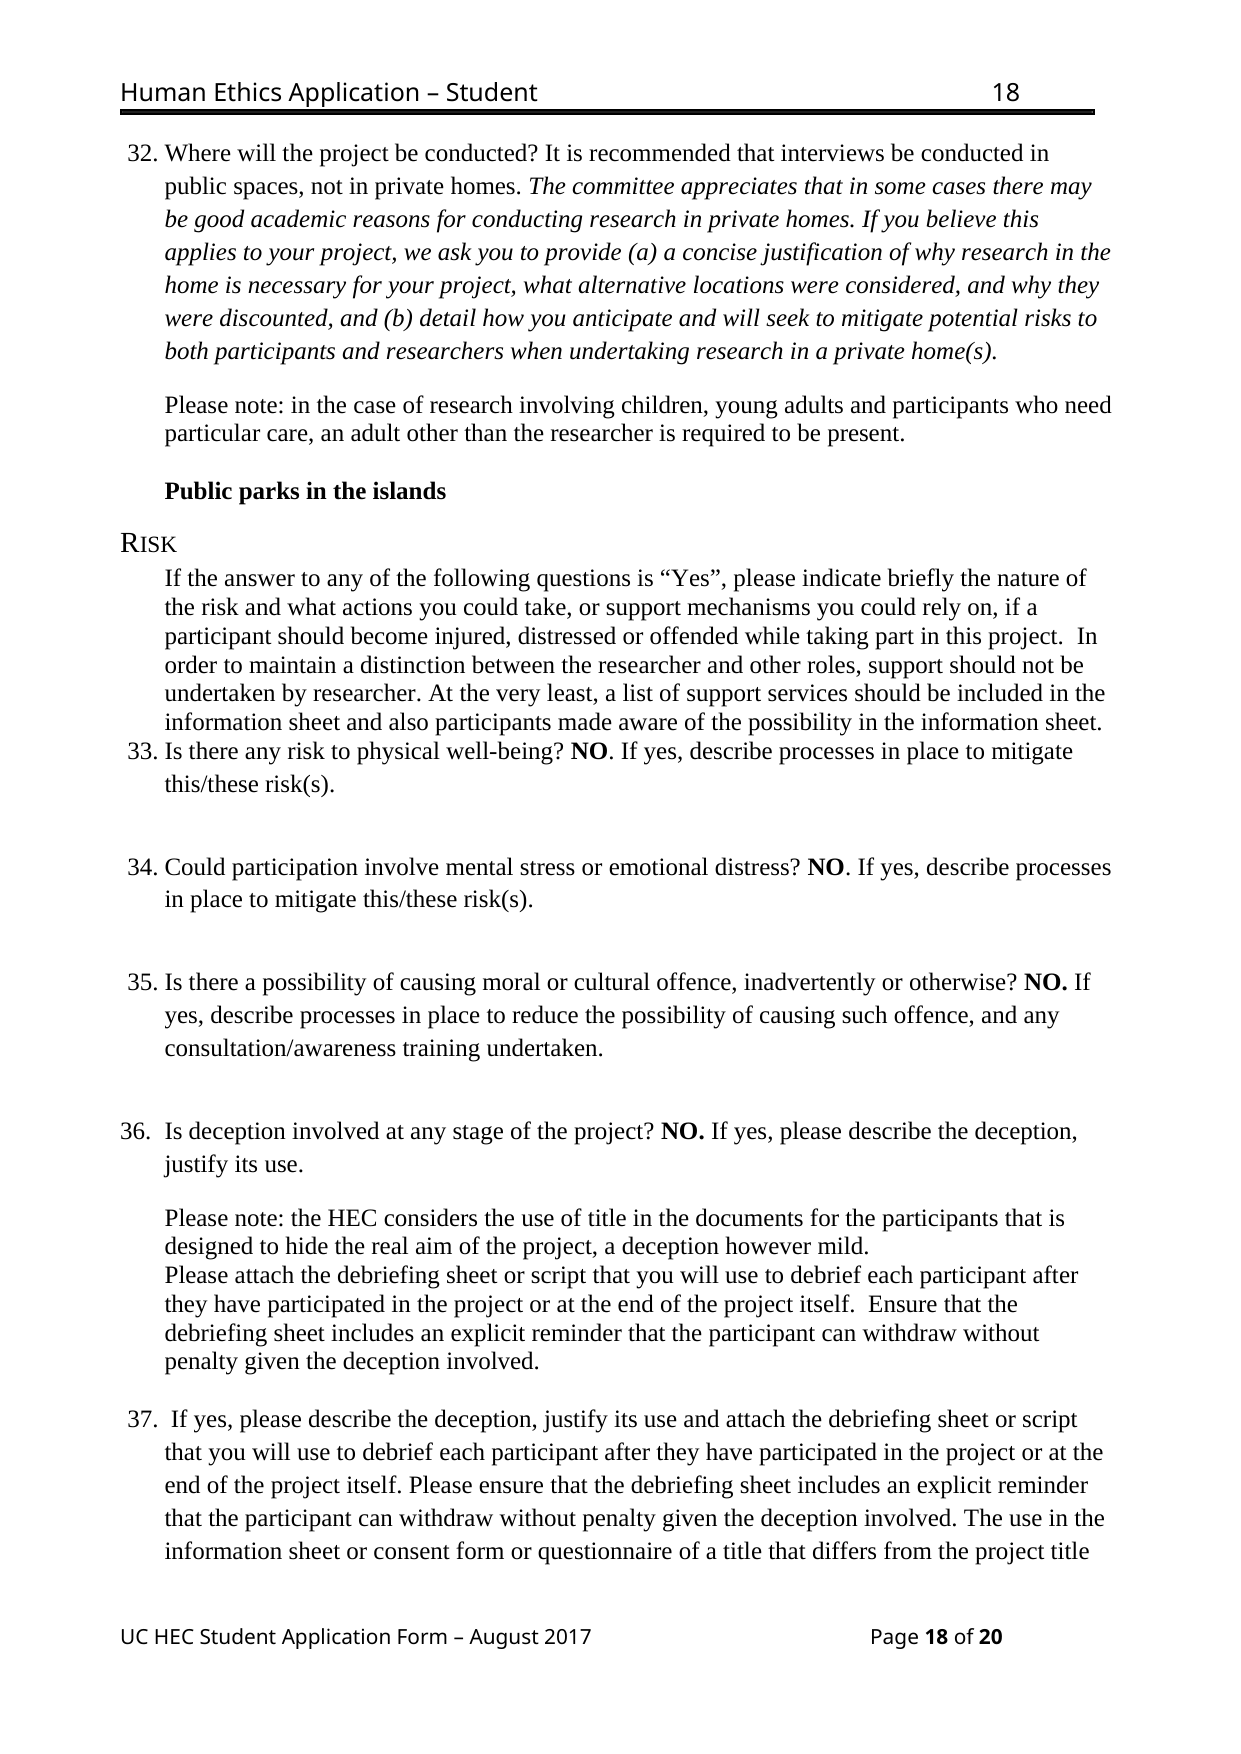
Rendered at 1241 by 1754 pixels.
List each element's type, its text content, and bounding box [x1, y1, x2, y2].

list Where will the project be conducted? It is recommended that interviews be conducted in public spaces, not in private homes. The committee appreciates that in some cases there may be good academic reasons for conducting research in private homes. If you believe this applies to your project, we ask you to provide (a) a concise justification of why research in the home is necessary for your project, what alternative locations were considered, and why they were discounted, and (b) detail how you anticipate and will seek to mitigate potential risks to both participants and researchers when undertaking research in a private home(s). [127, 138, 1117, 365]
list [127, 1404, 1117, 1565]
subtitle Risk [120, 526, 1117, 559]
list Is there any risk to physical well-being? NO. If yes, describe processes in place to mitigate this/these risk(s). [127, 736, 1117, 798]
text If the answer to any of the following questions is “Yes”, please indicate briefly the nature of the risk and what actions you could take, or support mechanisms you could rely on, if a participant should become injured, distressed or offended while taking part in this project. In order to maintain a distinction between the researcher and other roles, support should not be undertaken by researcher. At the very least, a list of support services should be included in the information sheet and also participants made aware of the possibility in the information sheet. [164, 563, 1117, 736]
list Could participation involve mental stress or emotional distress? NO. If yes, describe processes in place to mitigate this/these risk(s). [127, 852, 1117, 913]
text Please note: in the case of research involving children, young adults and participants who need particular care, an adult other than the researcher is required to be present. [164, 390, 1117, 447]
list Is deception involved at any stage of the project? NO. If yes, please describe the deception, justify its use. [120, 1116, 1117, 1178]
text Please note: the HEC considers the use of title in the documents for the participants that is designed to hide the real aim of the project, a deception however mild. [164, 1203, 1117, 1260]
list Is there a possibility of causing moral or cultural offence, inadvertently or otherwise? NO. If yes, describe processes in place to reduce the possibility of causing such offence, and any consultation/awareness training undertaken. [127, 967, 1117, 1062]
text Please attach the debriefing sheet or script that you will use to debrief each participant after they have participated in the project or at the end of the project itself. Ensure that the debriefing sheet includes an explicit reminder that the participant can withdraw without penalty given the deception involved. [164, 1260, 1117, 1375]
text Public parks in the islands [164, 476, 1117, 505]
